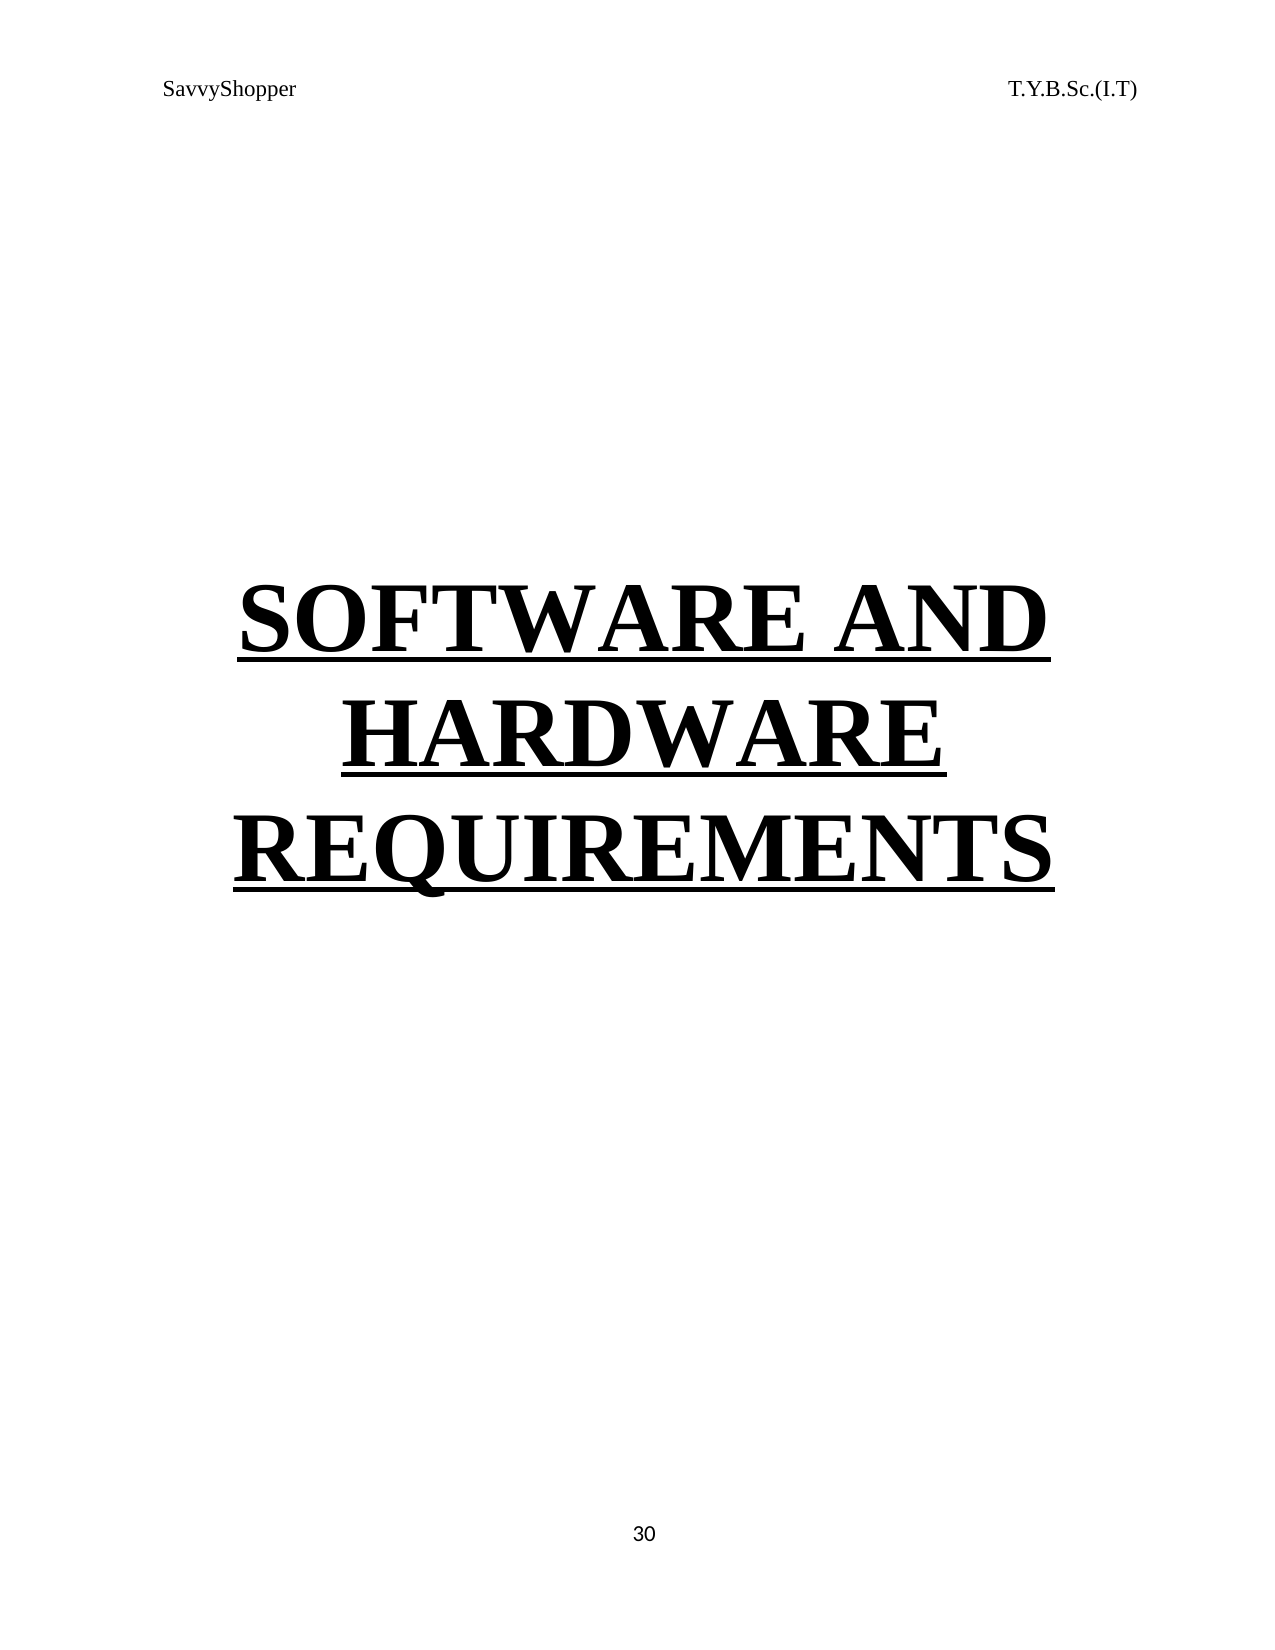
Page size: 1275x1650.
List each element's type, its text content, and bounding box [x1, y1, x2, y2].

text SOFTWARE AND HARDWARE REQUIREMENTS [162, 557, 1125, 902]
